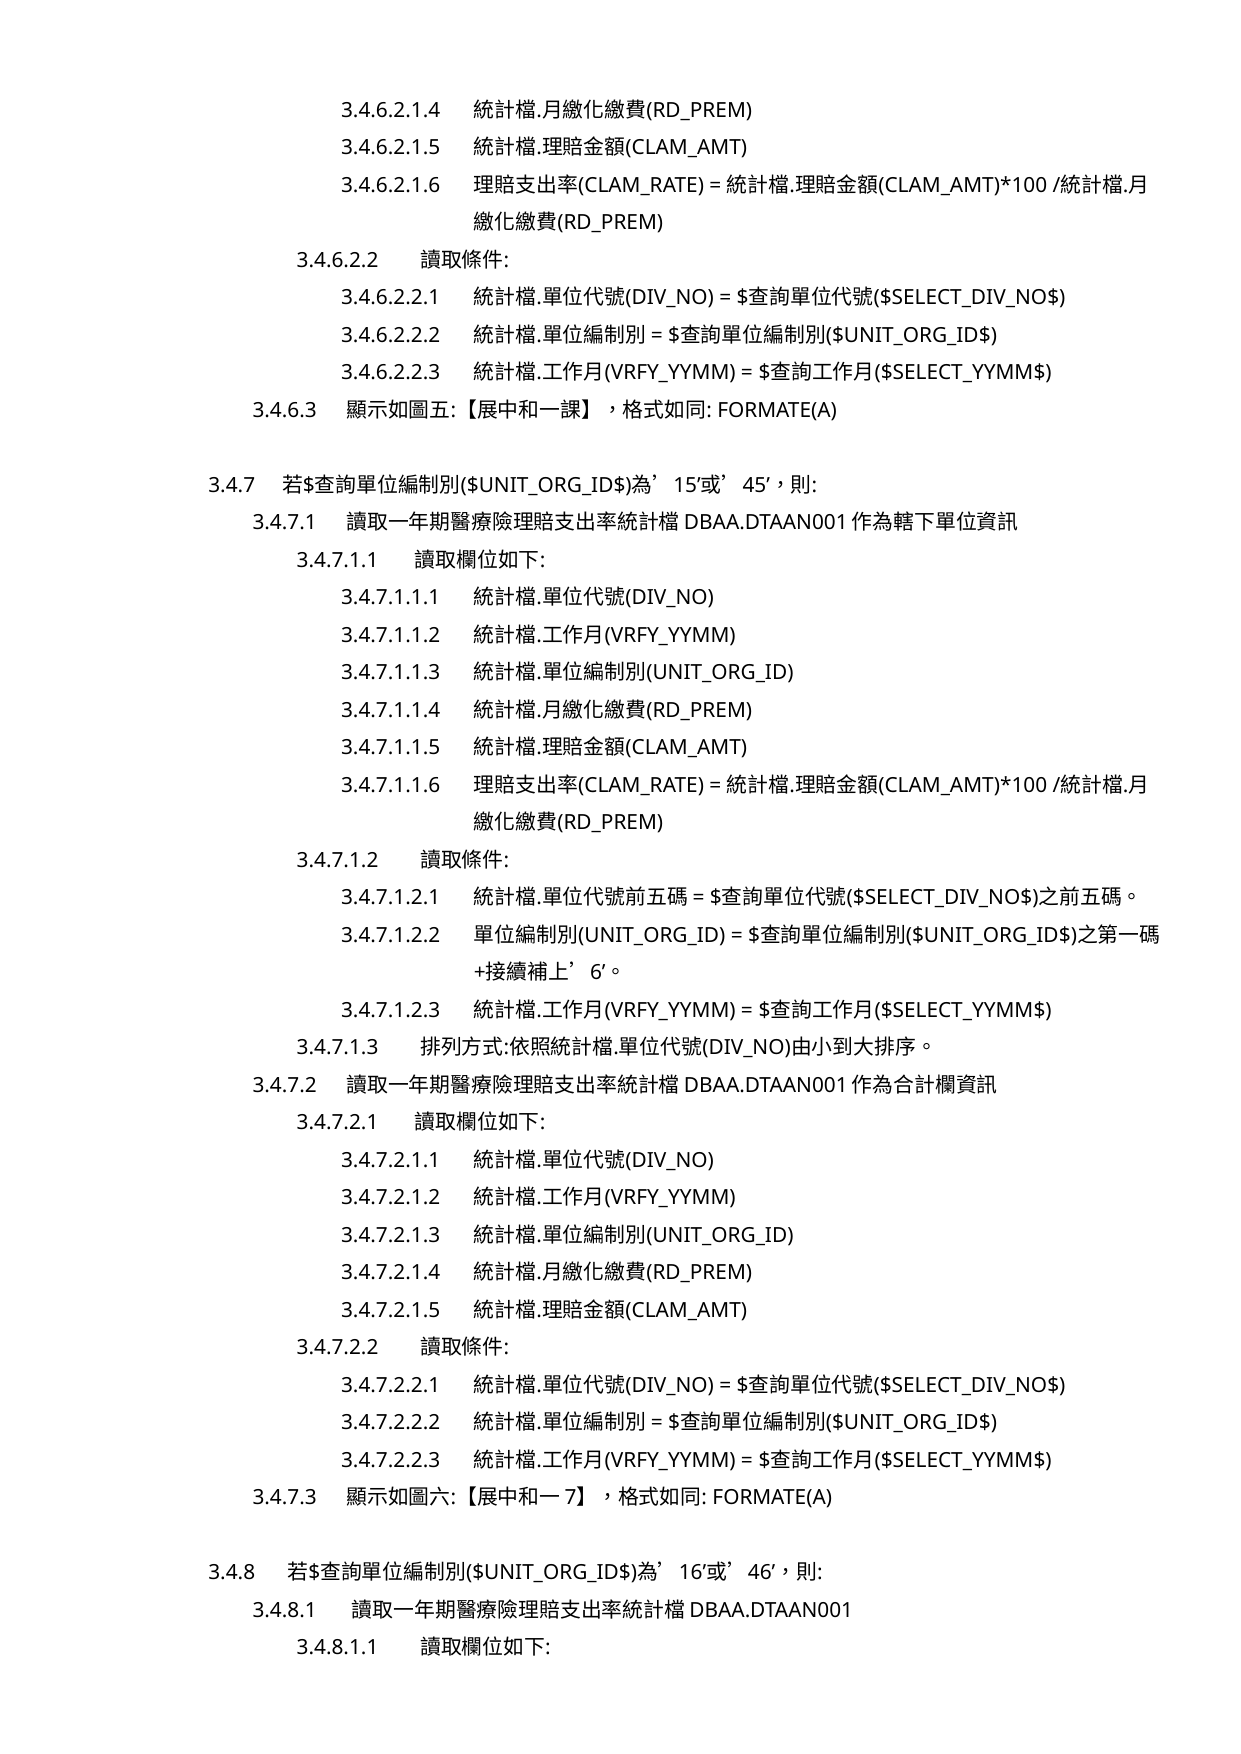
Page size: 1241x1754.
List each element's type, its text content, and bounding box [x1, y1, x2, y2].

list 顯示如圖五:【展中和一課】，格式如同: FORMATE(A) [252, 389, 1165, 427]
list 排列方式:依照統計檔.單位代號(DIV_NO)由小到大排序。 [296, 1027, 1165, 1064]
list 讀取條件: [296, 839, 1165, 877]
list 統計檔.工作月(VRFY_YYMM) [341, 614, 1165, 652]
list 讀取條件: [296, 239, 1165, 277]
list 統計檔.單位編制別(UNIT_ORG_ID) [341, 1214, 1165, 1252]
list 統計檔.月繳化繳費(RD_PREM) [341, 1252, 1165, 1289]
list 理賠支出率(CLAM_RATE) = 統計檔.理賠金額(CLAM_AMT)*100 /統計檔.月繳化繳費(RD_PREM) [341, 164, 1165, 239]
list 讀取一年期醫療險理賠支出率統計檔DBAA.DTAAN001作為合計欄資訊 [252, 1064, 1165, 1102]
list 讀取欄位如下: [296, 539, 1165, 577]
list 讀取一年期醫療險理賠支出率統計檔DBAA.DTAAN001作為轄下單位資訊 [252, 502, 1165, 539]
list 讀取欄位如下: [296, 1627, 1165, 1664]
list 顯示如圖六:【展中和一7】，格式如同: FORMATE(A) [252, 1477, 1165, 1514]
list 統計檔.工作月(VRFY_YYMM) = $查詢工作月($SELECT_YYMM$) [341, 1439, 1165, 1477]
list 統計檔.理賠金額(CLAM_AMT) [341, 727, 1165, 764]
list 理賠支出率(CLAM_RATE) = 統計檔.理賠金額(CLAM_AMT)*100 /統計檔.月繳化繳費(RD_PREM) [341, 764, 1165, 839]
list 統計檔.單位代號(DIV_NO) [341, 577, 1165, 614]
list 讀取一年期醫療險理賠支出率統計檔DBAA.DTAAN001 [252, 1589, 1165, 1627]
list 統計檔.工作月(VRFY_YYMM) [341, 1177, 1165, 1214]
list 統計檔.工作月(VRFY_YYMM) = $查詢工作月($SELECT_YYMM$) [341, 352, 1165, 389]
list 統計檔.理賠金額(CLAM_AMT) [341, 127, 1165, 164]
list 統計檔.單位代號(DIV_NO) = $查詢單位代號($SELECT_DIV_NO$) [341, 277, 1165, 314]
list 統計檔.單位代號(DIV_NO) [341, 1139, 1165, 1177]
list 單位編制別(UNIT_ORG_ID) = $查詢單位編制別($UNIT_ORG_ID$)之第一碼+接續補上’6’。 [341, 914, 1165, 989]
list 讀取條件: [296, 1327, 1165, 1364]
list 統計檔.月繳化繳費(RD_PREM) [341, 89, 1165, 127]
list 統計檔.單位編制別(UNIT_ORG_ID) [341, 652, 1165, 689]
list 統計檔.單位編制別 = $查詢單位編制別($UNIT_ORG_ID$) [341, 1402, 1165, 1439]
list 統計檔.理賠金額(CLAM_AMT) [341, 1289, 1165, 1327]
list 若$查詢單位編制別($UNIT_ORG_ID$)為’15’或’45’，則: [208, 464, 1165, 502]
list 統計檔.月繳化繳費(RD_PREM) [341, 689, 1165, 727]
list 若$查詢單位編制別($UNIT_ORG_ID$)為’16’或’46’，則: [208, 1552, 1165, 1589]
list 統計檔.單位代號前五碼 = $查詢單位代號($SELECT_DIV_NO$)之前五碼。 [341, 877, 1165, 914]
list 讀取欄位如下: [296, 1102, 1165, 1139]
list 統計檔.單位代號(DIV_NO) = $查詢單位代號($SELECT_DIV_NO$) [341, 1364, 1165, 1402]
list 統計檔.單位編制別 = $查詢單位編制別($UNIT_ORG_ID$) [341, 314, 1165, 352]
list 統計檔.工作月(VRFY_YYMM) = $查詢工作月($SELECT_YYMM$) [341, 989, 1165, 1027]
